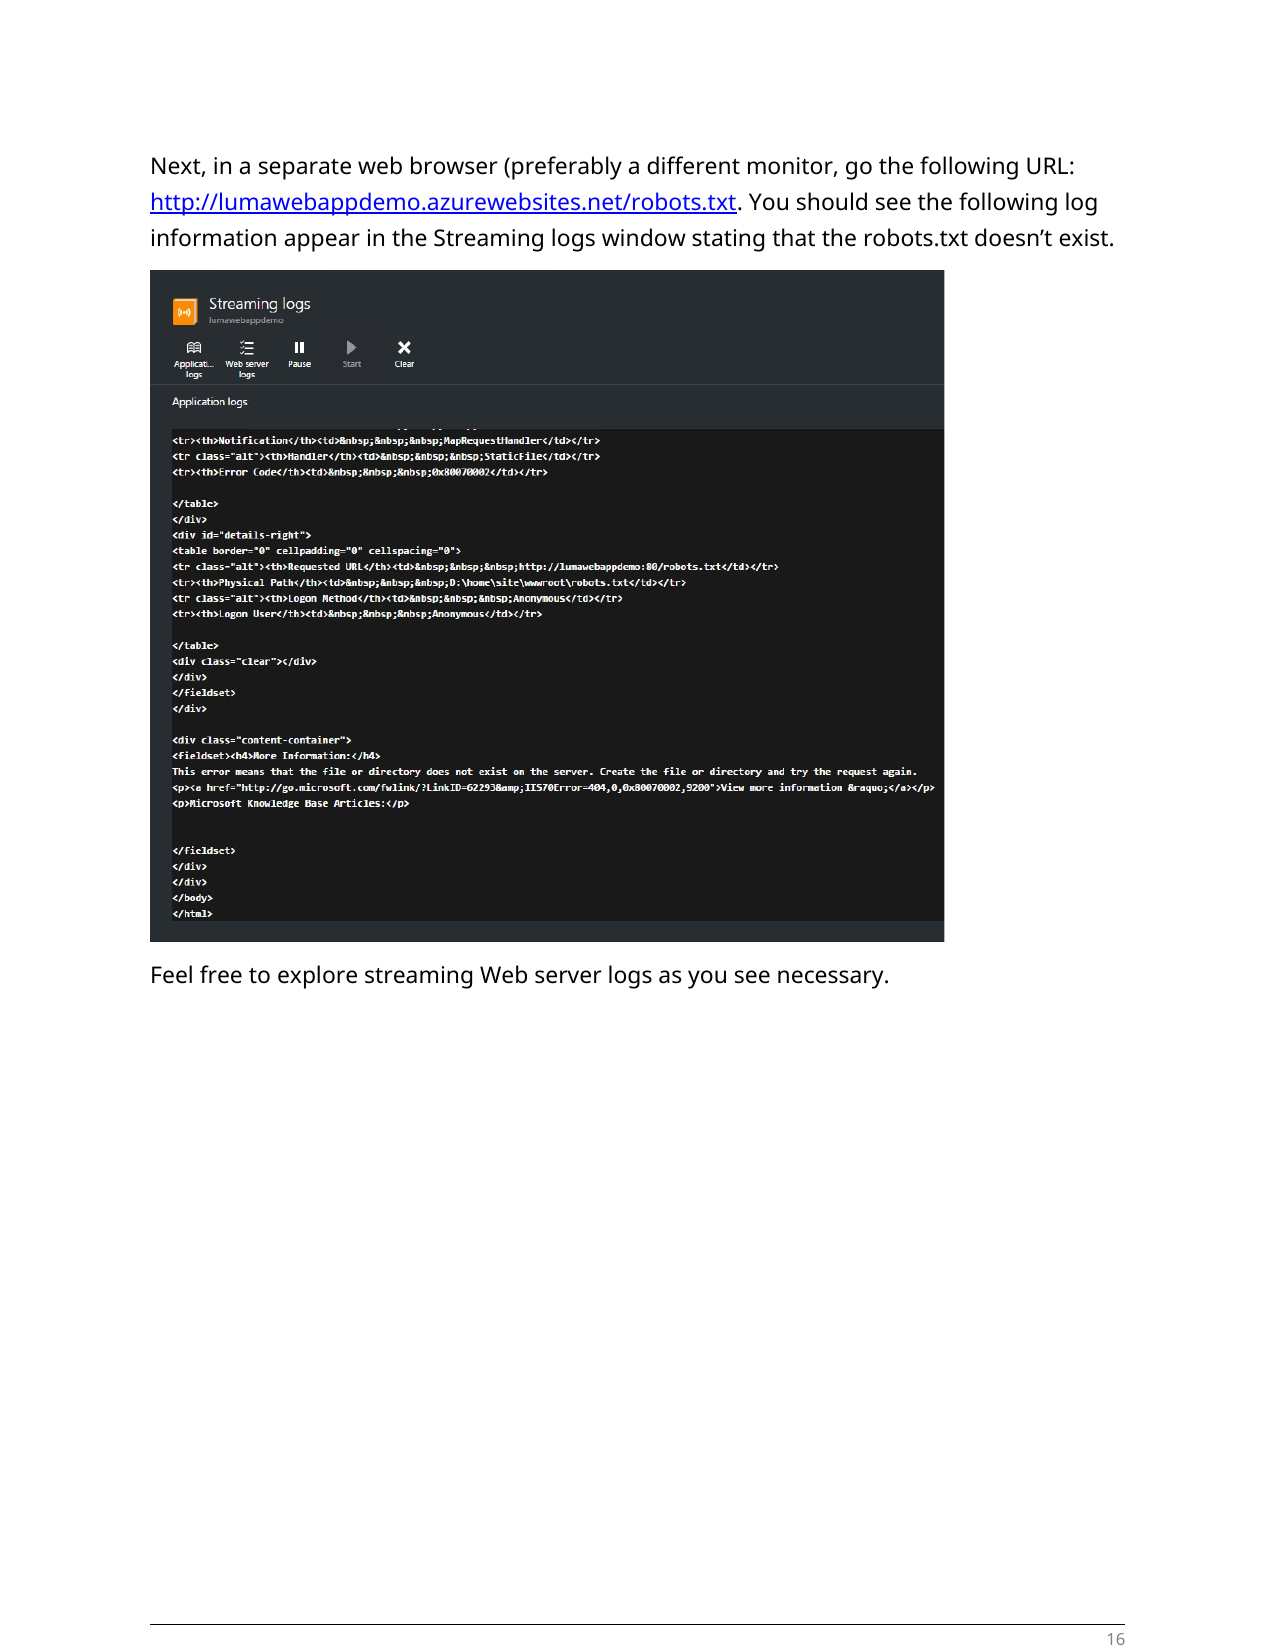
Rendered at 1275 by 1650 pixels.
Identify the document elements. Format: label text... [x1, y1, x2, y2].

text Feel free to explore streaming Web server logs as you see necessary. [150, 958, 1125, 990]
text Next, in a separate web browser (preferably a different monitor, go the following URL: http://lumawebappdemo.azurewebsites.net/robots.txt. You should see the following log information appear in the Streaming logs window stating that the robots.txt doesn’t exist. [150, 150, 1125, 253]
picture [150, 270, 945, 942]
